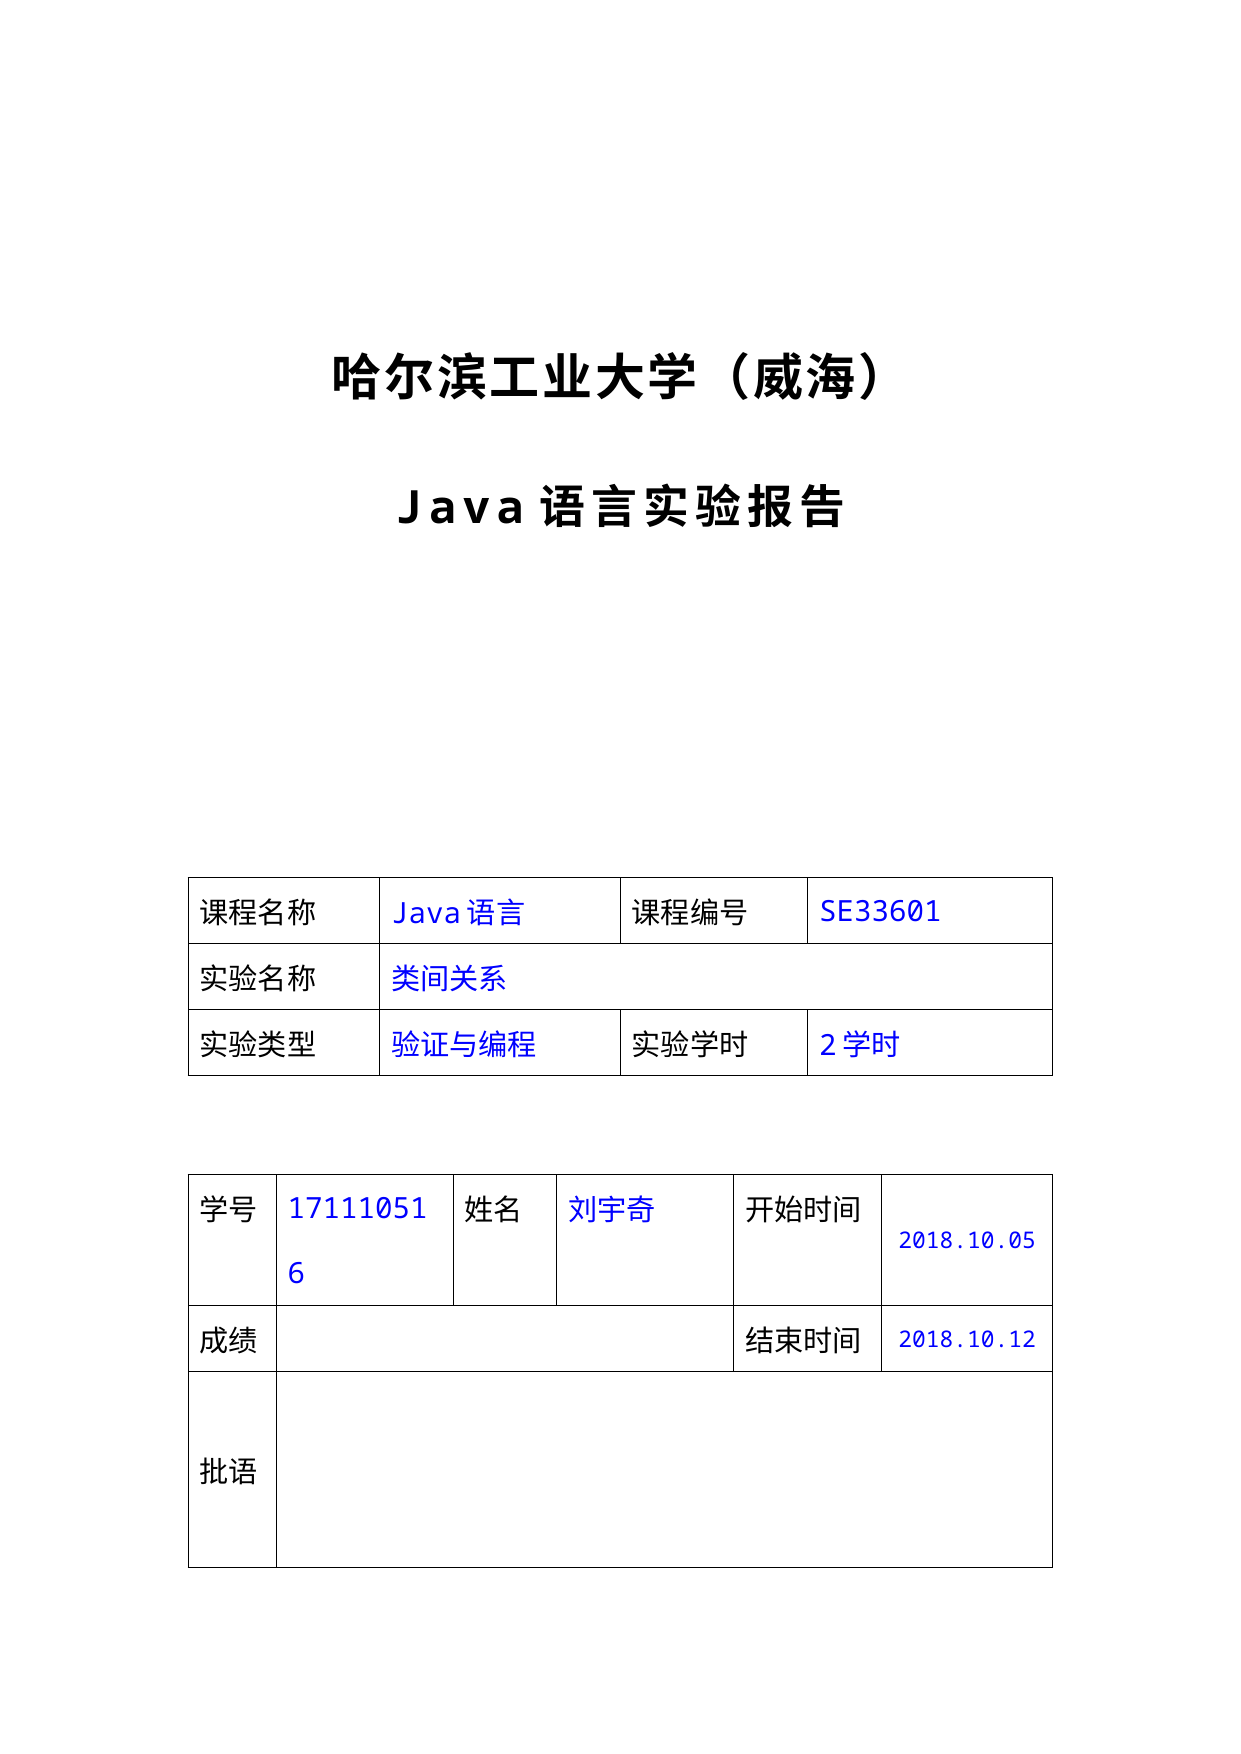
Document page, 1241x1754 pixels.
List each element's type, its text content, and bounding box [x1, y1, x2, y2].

table_cell [277, 1306, 733, 1371]
table_cell 类间关系 [380, 944, 1052, 1009]
table_cell [277, 1372, 1052, 1567]
table_header 课程名称 [189, 878, 379, 943]
table_header 2018.10.05 [882, 1175, 1052, 1305]
table_header 刘宇奇 [557, 1175, 733, 1305]
table_cell 结束时间 [734, 1306, 881, 1371]
table_cell 实验名称 [189, 944, 379, 1009]
table_cell 2学时 [808, 1010, 1052, 1075]
table_cell 成绩 [189, 1306, 276, 1371]
table_cell 实验学时 [621, 1010, 807, 1075]
table_cell 2018.10.12 [882, 1306, 1052, 1371]
table_header Java语言 [380, 878, 620, 943]
table_cell 验证与编程 [380, 1010, 620, 1075]
table_cell 实验类型 [189, 1010, 379, 1075]
text Java语言实验报告 [187, 454, 1053, 552]
table_header 171110516 [277, 1175, 453, 1305]
table_header 课程编号 [621, 878, 807, 943]
table_header 姓名 [454, 1175, 556, 1305]
table_header 学号 [189, 1175, 276, 1305]
table_header SE33601 [808, 878, 1052, 943]
table_cell 批语 [189, 1372, 276, 1567]
table_header 开始时间 [734, 1175, 881, 1305]
text 哈尔滨工业大学（威海） [187, 324, 1053, 422]
